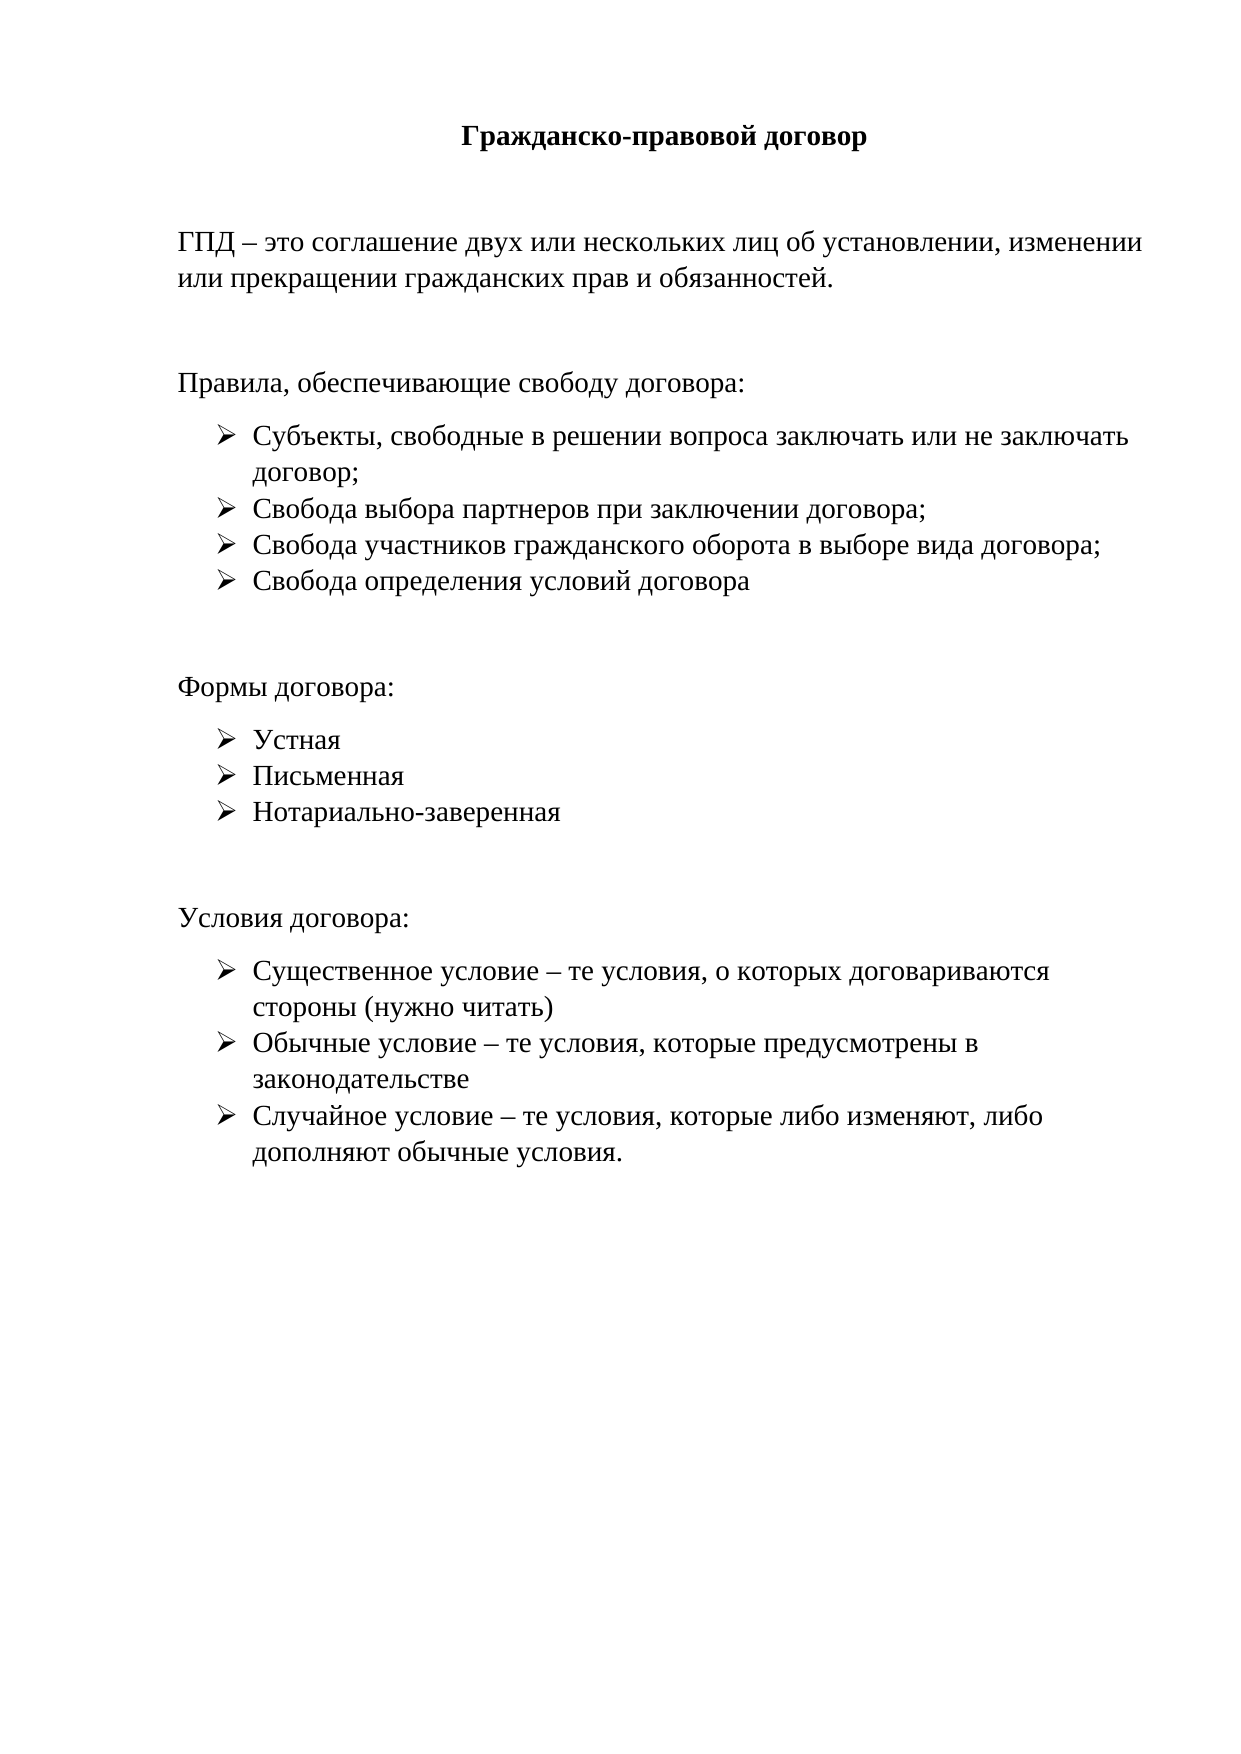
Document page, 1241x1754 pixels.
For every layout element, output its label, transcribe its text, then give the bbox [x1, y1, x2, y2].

text ГПД – это соглашение двух или нескольких лиц об установлении, изменении или прекращении гражданских прав и обязанностей. [177, 224, 1152, 293]
text Условия договора: [177, 900, 1152, 933]
list Свобода выбора партнеров при заключении договора; [215, 491, 1152, 524]
text Правила, обеспечивающие свободу договора: [177, 366, 1152, 399]
list Существенное условие – те условия, о которых договариваются стороны (нужно читать) [215, 953, 1152, 1023]
list Свобода участников гражданского оборота в выборе вида договора; [215, 527, 1152, 561]
list Свобода определения условий договора [215, 563, 1152, 597]
list Устная [215, 722, 1152, 755]
text Формы договора: [177, 669, 1152, 702]
list Обычные условие – те условия, которые предусмотрены в законодательстве [215, 1025, 1152, 1095]
list Случайное условие – те условия, которые либо изменяют, либо дополняют обычные условия. [215, 1098, 1152, 1167]
list Субъекты, свободные в решении вопроса заключать или не заключать договор; [215, 418, 1152, 488]
list Нотариально-заверенная [215, 794, 1152, 828]
list Письменная [215, 758, 1152, 792]
text Гражданско-правовой договор [177, 118, 1152, 152]
